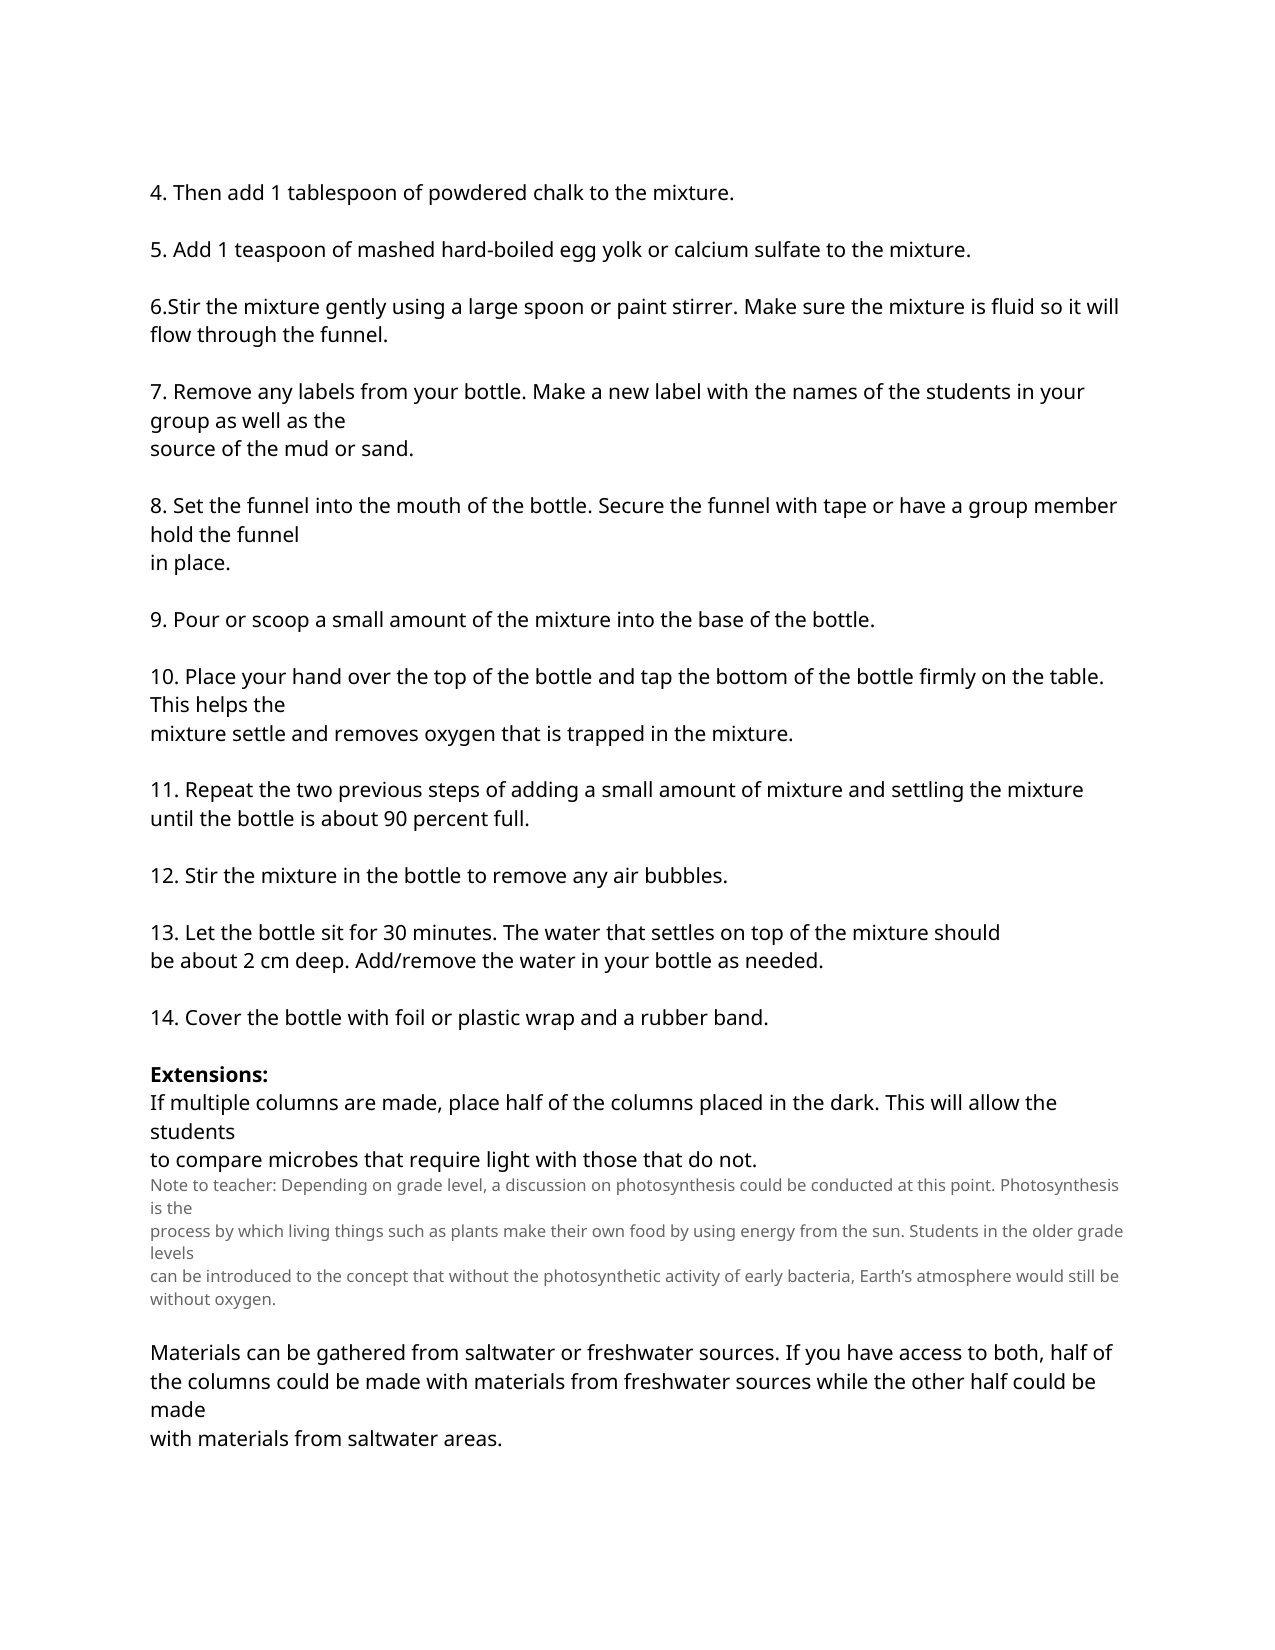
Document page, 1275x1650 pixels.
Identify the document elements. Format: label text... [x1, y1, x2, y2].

text 12. Stir the mixture in the bottle to remove any air bubbles. [150, 861, 1125, 889]
text 10. Place your hand over the top of the bottle and tap the bottom of the bottle firmly on the table. This helps the [150, 662, 1125, 719]
text 14. Cover the bottle with foil or plastic wrap and a rubber band. [150, 1003, 1125, 1032]
text in place. [150, 548, 1125, 577]
text 5. Add 1 teaspoon of mashed hard-boiled egg yolk or calcium sulfate to the mixture. [150, 235, 1125, 264]
text source of the mud or sand. [150, 434, 1125, 463]
text can be introduced to the concept that without the photosynthetic activity of early bacteria, Earth’s atmosphere would still be [150, 1264, 1125, 1287]
text 11. Repeat the two previous steps of adding a small amount of mixture and settling the mixture until the bottle is about 90 percent full. [150, 776, 1125, 832]
text 13. Let the bottle sit for 30 minutes. The water that settles on top of the mixture should [150, 918, 1125, 946]
text the columns could be made with materials from freshwater sources while the other half could be made [150, 1367, 1125, 1424]
text 8. Set the funnel into the mouth of the bottle. Secure the funnel with tape or have a group member hold the funnel [150, 491, 1125, 548]
text If multiple columns are made, place half of the columns placed in the dark. This will allow the students [150, 1088, 1125, 1145]
text to compare microbes that require light with those that do not. [150, 1145, 1125, 1174]
text be about 2 cm deep. Add/remove the water in your bottle as needed. [150, 946, 1125, 975]
text 7. Remove any labels from your bottle. Make a new label with the names of the students in your group as well as the [150, 377, 1125, 434]
text 9. Pour or scoop a small amount of the mixture into the base of the bottle. [150, 605, 1125, 633]
text Materials can be gathered from saltwater or freshwater sources. If you have access to both, half of [150, 1338, 1125, 1367]
text without oxygen. [150, 1287, 1125, 1310]
text with materials from saltwater areas. [150, 1424, 1125, 1452]
text Extensions: [150, 1060, 1125, 1088]
text Note to teacher: Depending on grade level, a discussion on photosynthesis could be conducted at this point. Photosynthesis is the [150, 1174, 1125, 1219]
text 6.Stir the mixture gently using a large spoon or paint stirrer. Make sure the mixture is fluid so it will flow through the funnel. [150, 292, 1125, 349]
text process by which living things such as plants make their own food by using energy from the sun. Students in the older grade levels [150, 1219, 1125, 1264]
text mixture settle and removes oxygen that is trapped in the mixture. [150, 719, 1125, 747]
text 4. Then add 1 tablespoon of powdered chalk to the mixture. [150, 178, 1125, 207]
